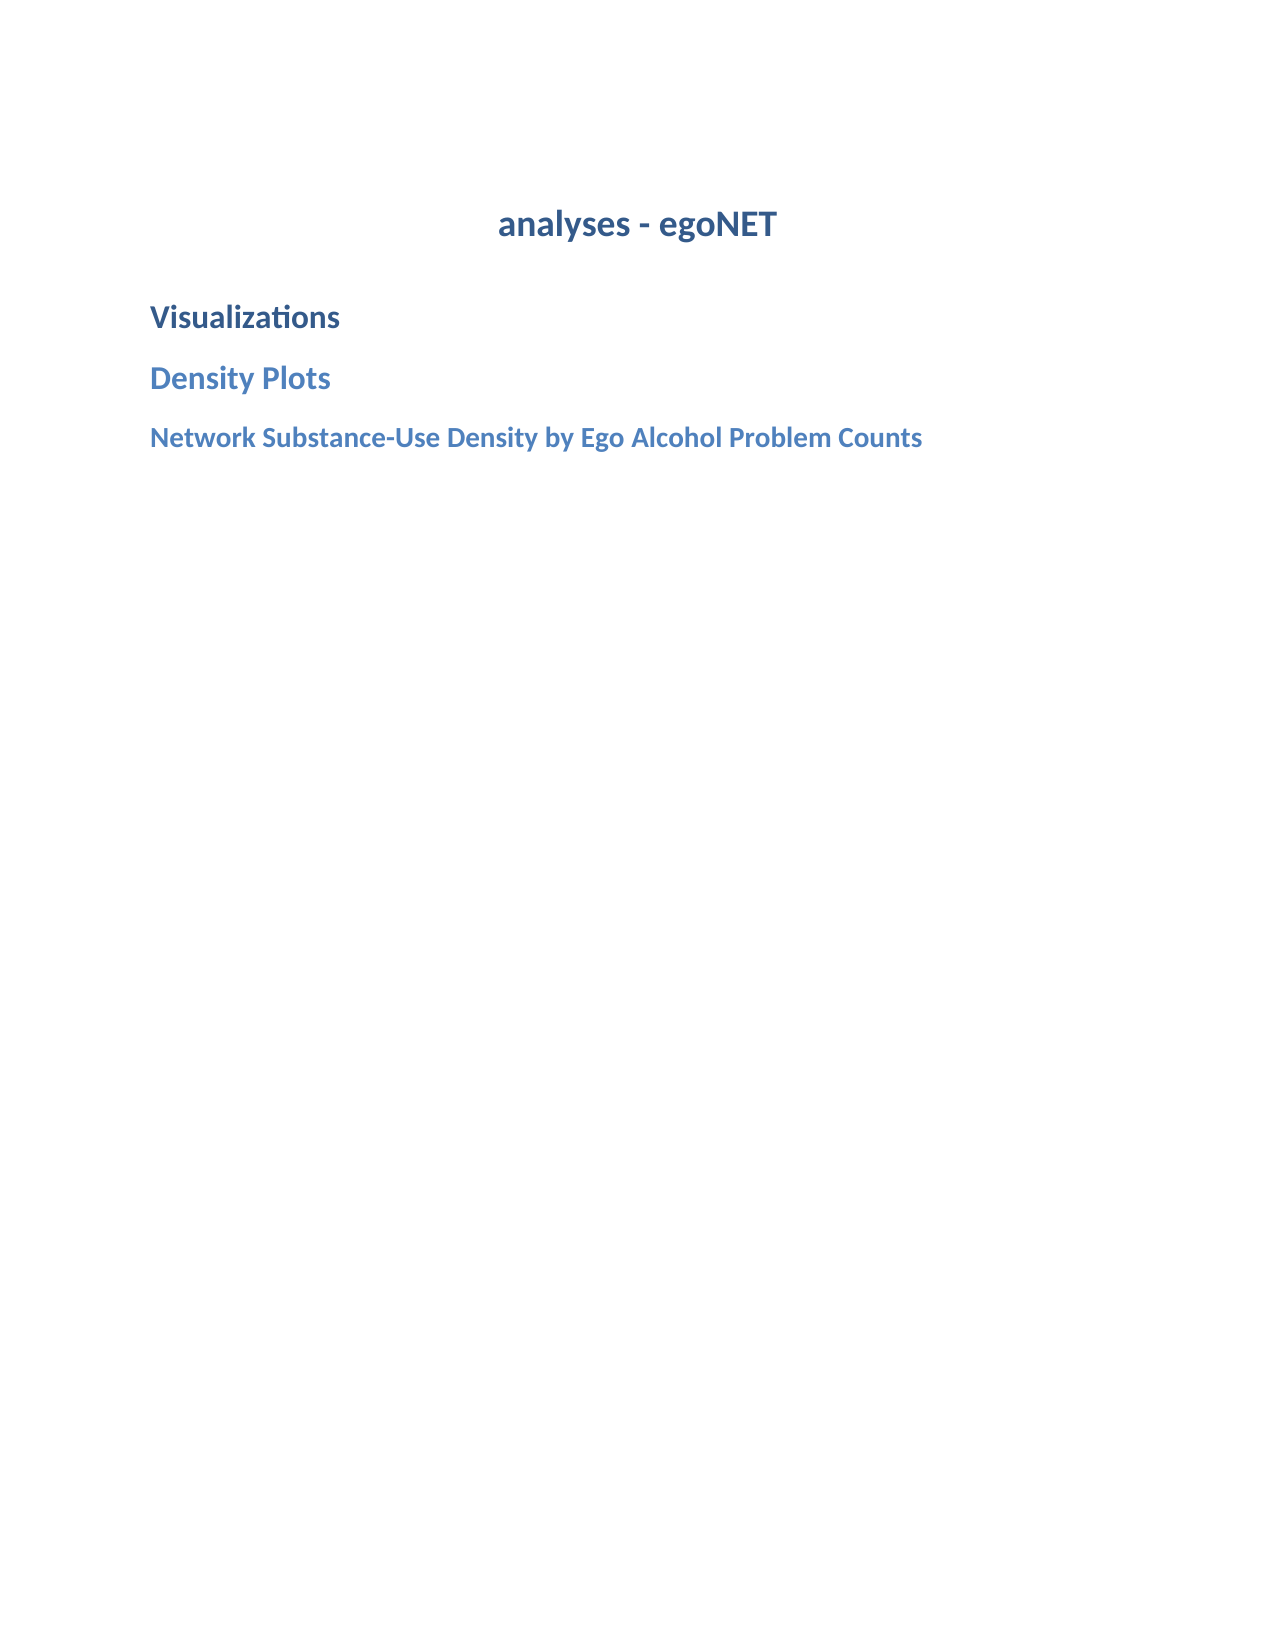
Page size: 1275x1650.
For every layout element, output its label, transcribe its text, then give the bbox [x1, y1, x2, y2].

subtitle Network Substance-Use Density by Ego Alcohol Problem Counts [150, 419, 1125, 454]
subtitle Visualizations [150, 296, 1125, 337]
title analyses - egoNET [150, 200, 1125, 246]
subtitle Density Plots [150, 357, 1125, 398]
